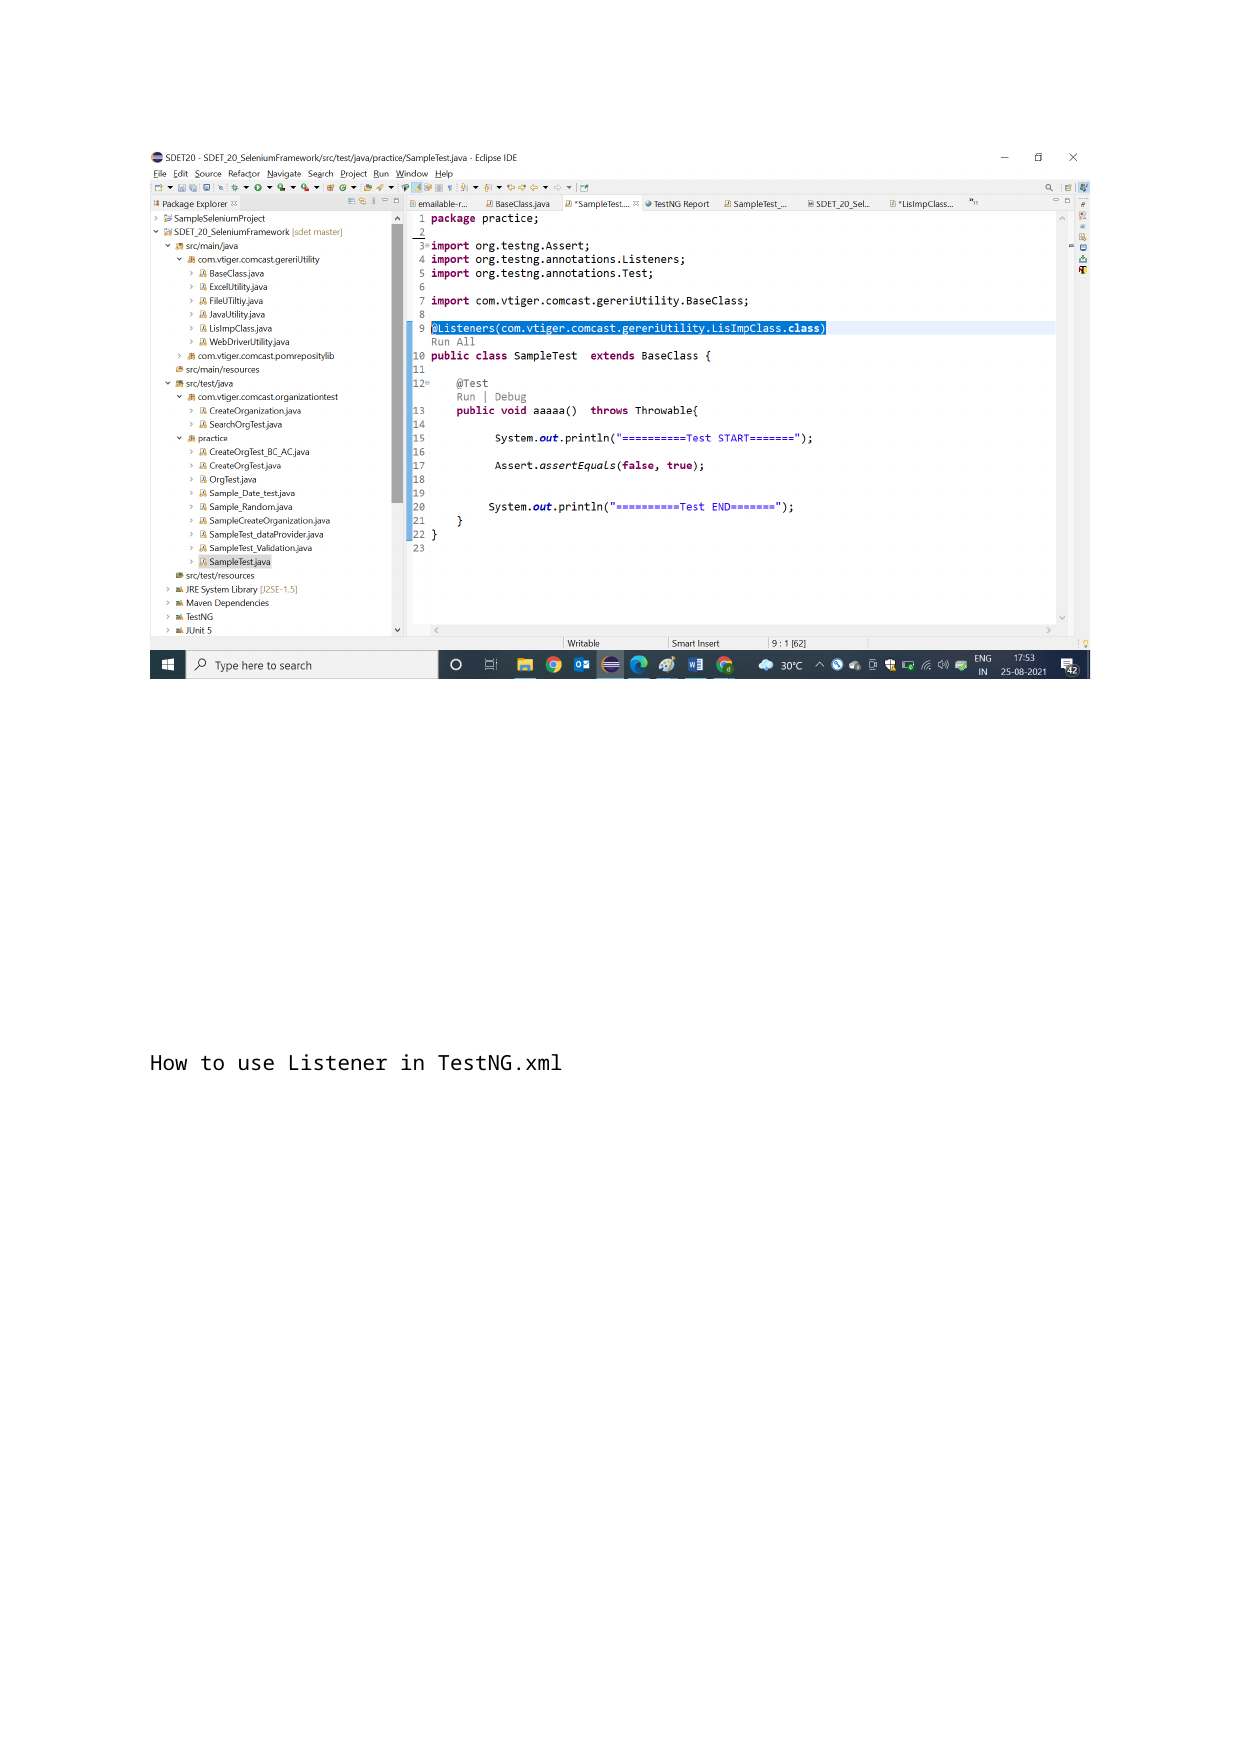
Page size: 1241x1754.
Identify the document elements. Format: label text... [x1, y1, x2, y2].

text How to use Listener in TestNG.xml [150, 1048, 1090, 1077]
picture [150, 150, 1091, 679]
